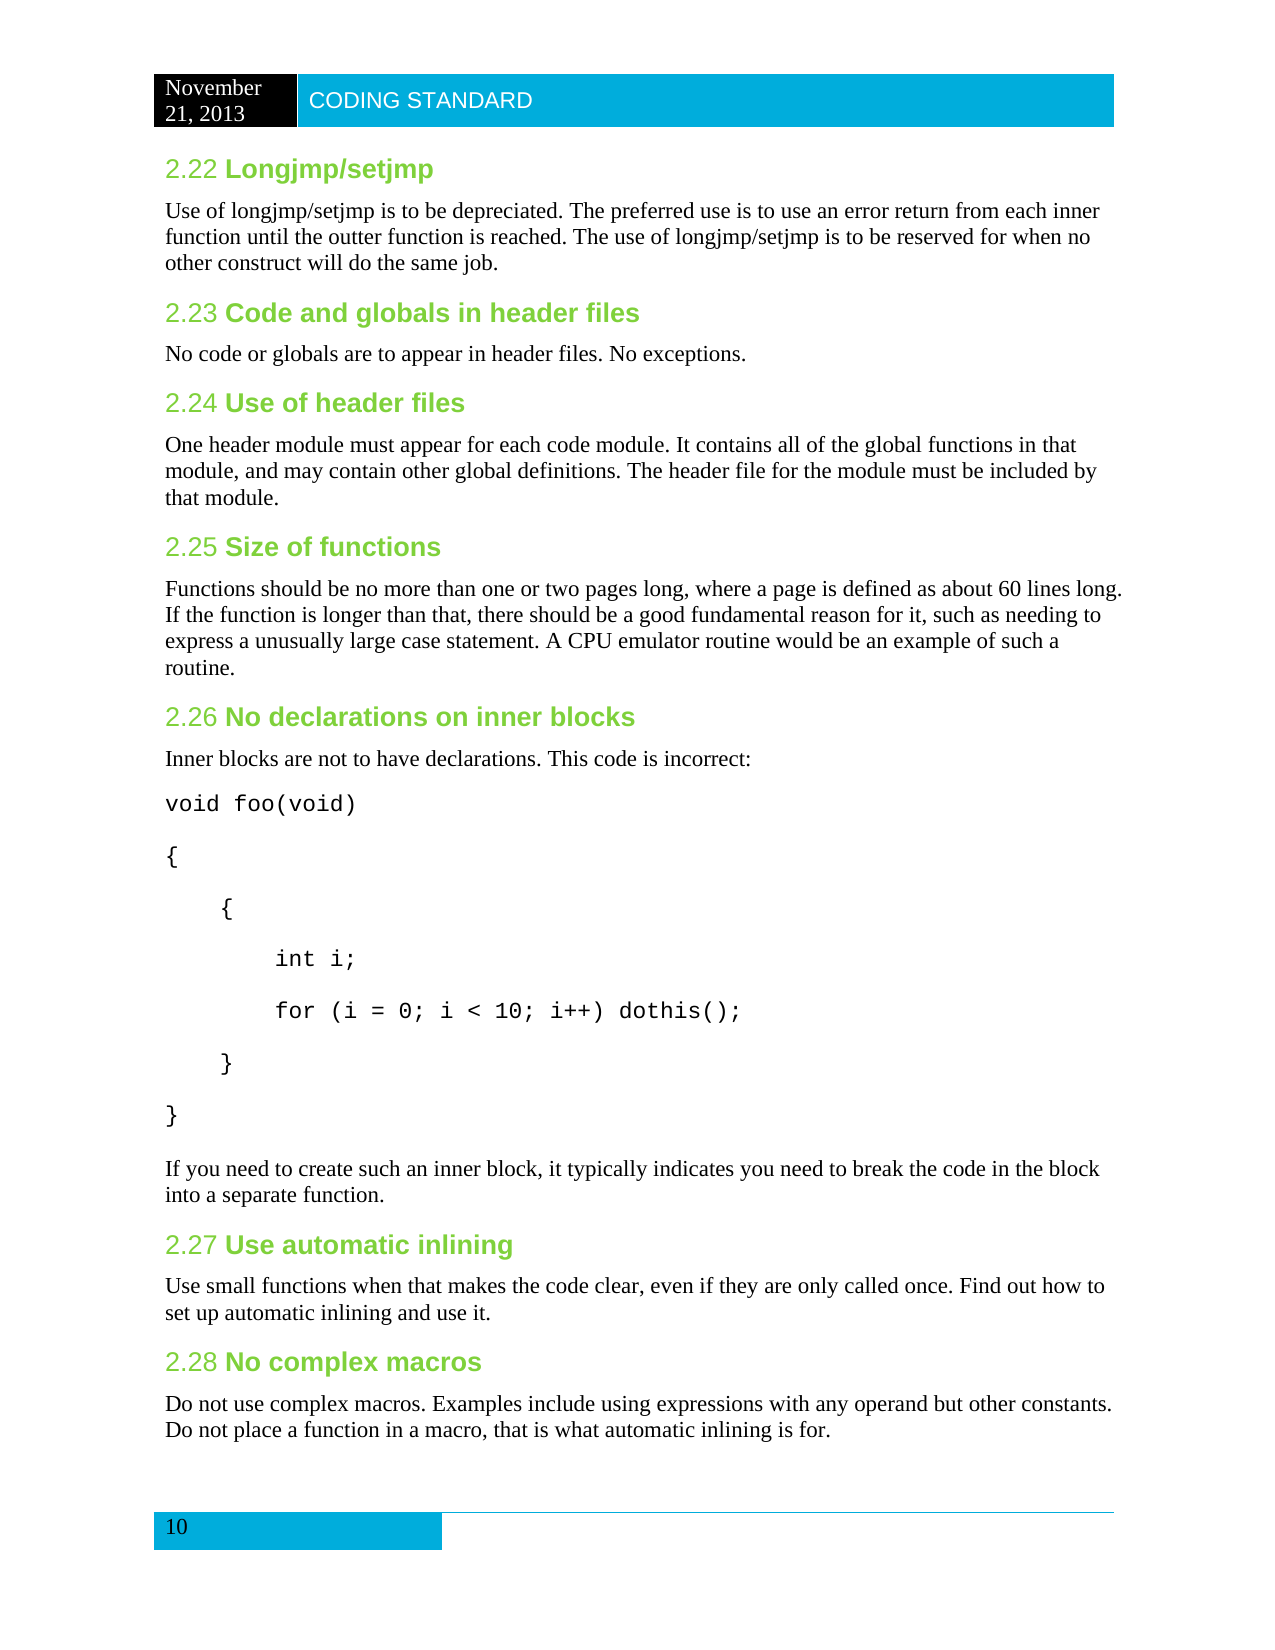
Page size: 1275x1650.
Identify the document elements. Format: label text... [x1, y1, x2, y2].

text Use small functions when that makes the code clear, even if they are only called once. Find out how to set up automatic inlining and use it. [165, 1272, 1125, 1325]
subtitle No complex macros [165, 1346, 1125, 1377]
text { [165, 896, 1125, 922]
text } [165, 1051, 1125, 1077]
text Inner blocks are not to have declarations. This code is incorrect: [165, 745, 1125, 771]
subtitle No declarations on inner blocks [165, 701, 1125, 732]
text for (i = 0; i < 10; i++) dothis(); [165, 999, 1125, 1026]
subtitle Use of header files [165, 387, 1125, 419]
text } [165, 1103, 1125, 1129]
subtitle Size of functions [165, 531, 1125, 562]
text Use of longjmp/setjmp is to be depreciated. The preferred use is to use an error return from each inner function until the outter function is reached. The use of longjmp/setjmp is to be reserved for when no other construct will do the same job. [165, 197, 1125, 276]
text Functions should be no more than one or two pages long, where a page is defined as about 60 lines long. If the function is longer than that, there should be a good fundamental reason for it, such as needing to express a unusually large case statement. A CPU emulator routine would be an example of such a routine. [165, 575, 1125, 680]
subtitle Code and globals in header files [165, 297, 1125, 328]
text If you need to create such an inner block, it typically indicates you need to break the code in the block into a separate function. [165, 1155, 1125, 1208]
text No code or globals are to appear in header files. No exceptions. [165, 340, 1125, 367]
text void foo(void) [165, 792, 1125, 818]
subtitle Use automatic inlining [165, 1229, 1125, 1260]
subtitle Longjmp/setjmp [165, 153, 1125, 184]
text One header module must appear for each code module. It contains all of the global functions in that module, and may contain other global definitions. The header file for the module must be included by that module. [165, 431, 1125, 510]
text int i; [165, 948, 1125, 974]
text { [165, 844, 1125, 870]
